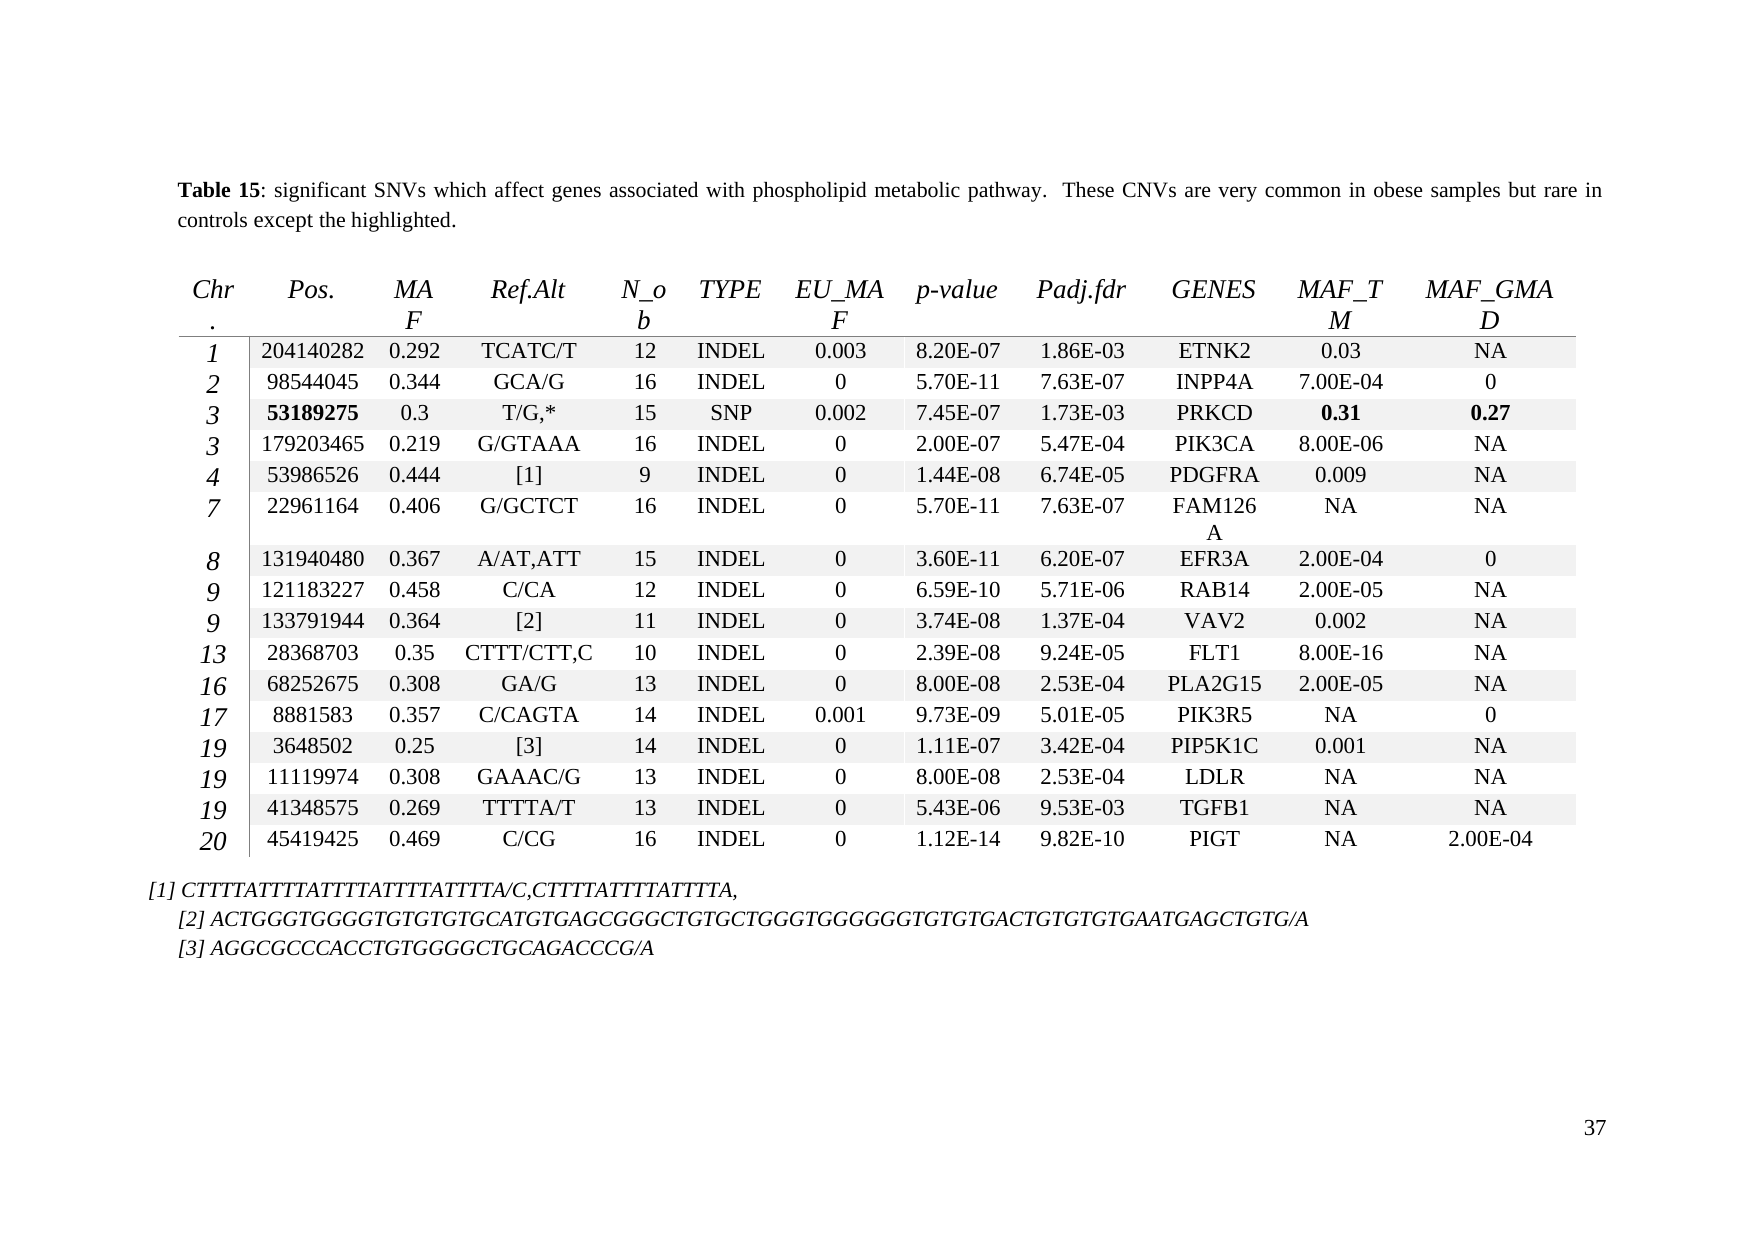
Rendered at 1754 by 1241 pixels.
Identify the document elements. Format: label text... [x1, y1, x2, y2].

table_cell 4 [179, 461, 249, 492]
table_cell 0.002 [777, 399, 904, 430]
table_cell 68252675 [250, 670, 376, 701]
table_cell 121183227 [250, 576, 376, 607]
text Table 15: significant SNVs which affect genes associated with phospholipid metabolic pathway. These CNVs are very common in obese samples but rare in controls except the highlighted. [177, 177, 1606, 233]
table_cell 16 [179, 670, 249, 701]
table_cell 1 [179, 337, 249, 368]
table_header Pos. [250, 273, 376, 336]
table_cell 19 [179, 732, 249, 763]
table_cell CTTT/CTT,C [454, 639, 604, 670]
table_cell 0.002 [1276, 608, 1405, 638]
table_cell 0 [777, 430, 904, 461]
table_header N_ob [604, 273, 686, 336]
table_cell 9.82E-10 [1012, 825, 1153, 857]
table_cell 0 [1405, 545, 1576, 576]
table_cell 7.00E-04 [1276, 368, 1405, 399]
table_cell 53189275 [250, 399, 376, 430]
table_cell NA [1405, 576, 1576, 607]
table_cell 10 [604, 639, 686, 670]
table_cell PLA2G15 [1153, 670, 1276, 701]
table_cell 0.367 [376, 545, 454, 576]
table_cell 19 [179, 794, 249, 825]
table_header EU_MAF [777, 273, 904, 336]
table_cell NA [1405, 639, 1576, 670]
table_cell 2.00E-04 [1405, 825, 1576, 857]
table_cell [1] [454, 461, 604, 492]
table_cell 9.73E-09 [905, 701, 1012, 732]
table_cell 1.73E-03 [1012, 399, 1153, 430]
table_cell 131940480 [250, 545, 376, 576]
table_cell 0.35 [376, 639, 454, 670]
table_header TYPE [686, 273, 777, 336]
table_cell 0.009 [1276, 461, 1405, 492]
table_cell 204140282 [250, 337, 376, 368]
table_cell 0 [777, 608, 904, 638]
table_cell NA [1276, 794, 1405, 825]
table_cell TCATC/T [454, 337, 604, 368]
table_cell EFR3A [1153, 545, 1276, 576]
table_cell NA [1405, 493, 1576, 545]
table_cell 0.406 [376, 493, 454, 545]
table_cell GCA/G [454, 368, 604, 399]
table_cell 3 [179, 399, 249, 430]
table_cell 12 [604, 576, 686, 607]
table_header GENES [1153, 273, 1276, 336]
table_cell 3648502 [250, 732, 376, 763]
table_cell 0.269 [376, 794, 454, 825]
table_cell INDEL [686, 576, 777, 607]
table_cell 13 [604, 670, 686, 701]
table_cell 0 [777, 368, 904, 399]
table_cell INDEL [686, 608, 777, 638]
table_cell 13 [604, 794, 686, 825]
table_cell 0.344 [376, 368, 454, 399]
table_cell NA [1276, 701, 1405, 732]
table_cell INDEL [686, 461, 777, 492]
table_cell 0 [777, 670, 904, 701]
table_cell INDEL [686, 337, 777, 368]
table_cell 45419425 [250, 825, 376, 857]
table_cell 15 [604, 545, 686, 576]
table_header MAF_GMAD [1405, 273, 1576, 336]
table_cell 0 [777, 493, 904, 545]
table_header Ref.Alt [454, 273, 604, 336]
table_cell PRKCD [1153, 399, 1276, 430]
table_cell 11 [604, 608, 686, 638]
table_cell 53986526 [250, 461, 376, 492]
table_cell A/AT,ATT [454, 545, 604, 576]
table_cell NA [1276, 825, 1405, 857]
table_cell 2 [179, 368, 249, 399]
table_cell 0.25 [376, 732, 454, 763]
table_cell LDLR [1153, 763, 1276, 794]
table_cell 16 [604, 493, 686, 545]
table_cell GA/G [454, 670, 604, 701]
table_cell PIK3R5 [1153, 701, 1276, 732]
table_cell NA [1405, 670, 1576, 701]
table_cell 2.00E-07 [905, 430, 1012, 461]
table_cell 3.74E-08 [905, 608, 1012, 638]
table_cell NA [1276, 763, 1405, 794]
table_cell 5.71E-06 [1012, 576, 1153, 607]
table_cell 8 [179, 545, 249, 576]
table_cell INDEL [686, 639, 777, 670]
table_cell 2.53E-04 [1012, 763, 1153, 794]
table_header Padj.fdr [1012, 273, 1153, 336]
table_cell 0.219 [376, 430, 454, 461]
table_cell 0.364 [376, 608, 454, 638]
table_cell NA [1276, 493, 1405, 545]
table_cell 9 [179, 608, 249, 638]
table_cell PIP5K1C [1153, 732, 1276, 763]
table_cell 2.00E-04 [1276, 545, 1405, 576]
table_cell PIK3CA [1153, 430, 1276, 461]
table_cell ETNK2 [1153, 337, 1276, 368]
table_cell 1.12E-14 [905, 825, 1012, 857]
table_cell 5.43E-06 [905, 794, 1012, 825]
table_cell 0.3 [376, 399, 454, 430]
table_cell 0.27 [1405, 399, 1576, 430]
table_cell 11119974 [250, 763, 376, 794]
table_cell 1.86E-03 [1012, 337, 1153, 368]
table_cell 98544045 [250, 368, 376, 399]
text [3] AGGCGCCCACCTGTGGGGCTGCAGACCCG/A [177, 935, 1606, 960]
table_cell 16 [604, 368, 686, 399]
table_cell PIGT [1153, 825, 1276, 857]
table_cell 9.53E-03 [1012, 794, 1153, 825]
table_cell FAM126A [1153, 493, 1276, 545]
table_cell G/GCTCT [454, 493, 604, 545]
table_cell 12 [604, 337, 686, 368]
table_cell 0 [777, 545, 904, 576]
table_cell 0.458 [376, 576, 454, 607]
table_cell 1.37E-04 [1012, 608, 1153, 638]
table_cell 8.00E-16 [1276, 639, 1405, 670]
table_cell 0 [777, 576, 904, 607]
table_cell 13 [604, 763, 686, 794]
table_cell C/CA [454, 576, 604, 607]
table_cell 6.74E-05 [1012, 461, 1153, 492]
table_header Chr. [179, 273, 250, 336]
table_cell [2] [454, 608, 604, 638]
table_cell 0.003 [777, 337, 904, 368]
table_cell NA [1405, 430, 1576, 461]
table_cell TGFB1 [1153, 794, 1276, 825]
table_cell G/GTAAA [454, 430, 604, 461]
table_cell NA [1405, 763, 1576, 794]
table_cell INDEL [686, 430, 777, 461]
table_cell 0.469 [376, 825, 454, 857]
table_cell 8.00E-06 [1276, 430, 1405, 461]
table_cell 8.00E-08 [905, 670, 1012, 701]
table_cell 19 [179, 763, 249, 794]
table_cell 13 [179, 639, 249, 670]
table_cell NA [1405, 794, 1576, 825]
table_header p-value [905, 273, 1012, 336]
table_cell TTTTA/T [454, 794, 604, 825]
table_cell 0.444 [376, 461, 454, 492]
table_cell 16 [604, 430, 686, 461]
table_cell 7.63E-07 [1012, 368, 1153, 399]
table_cell 0.357 [376, 701, 454, 732]
table_cell INDEL [686, 368, 777, 399]
table_cell 28368703 [250, 639, 376, 670]
table_cell 0.308 [376, 670, 454, 701]
table_cell NA [1405, 337, 1576, 368]
table_cell 2.00E-05 [1276, 576, 1405, 607]
table_cell VAV2 [1153, 608, 1276, 638]
table_cell INDEL [686, 545, 777, 576]
table_cell C/CAGTA [454, 701, 604, 732]
table_cell 3 [179, 430, 249, 461]
text [2] ACTGGGTGGGGTGTGTGTGCATGTGAGCGGGCTGTGCTGGGTGGGGGGTGTGTGACTGTGTGTGAATGAGCTGTG/A [177, 906, 1606, 931]
table_cell PDGFRA [1153, 461, 1276, 492]
table_cell 0 [777, 825, 904, 857]
table_header MAF [376, 273, 454, 336]
table_cell 0.001 [1276, 732, 1405, 763]
table_cell 8881583 [250, 701, 376, 732]
table_cell 0 [777, 763, 904, 794]
table_cell 0.308 [376, 763, 454, 794]
table_cell 0 [777, 794, 904, 825]
table_cell INDEL [686, 763, 777, 794]
table_cell 9.24E-05 [1012, 639, 1153, 670]
table_cell 7.63E-07 [1012, 493, 1153, 545]
table_cell 0 [777, 639, 904, 670]
table_cell INDEL [686, 825, 777, 857]
table_cell 6.59E-10 [905, 576, 1012, 607]
table_cell 0 [777, 732, 904, 763]
table_cell 5.47E-04 [1012, 430, 1153, 461]
table_cell NA [1405, 461, 1576, 492]
table_cell FLT1 [1153, 639, 1276, 670]
table_header MAF_TM [1276, 273, 1405, 336]
table_cell [3] [454, 732, 604, 763]
table_cell 2.39E-08 [905, 639, 1012, 670]
table_cell 8.20E-07 [905, 337, 1012, 368]
table_cell 14 [604, 701, 686, 732]
table_cell 5.70E-11 [905, 368, 1012, 399]
table_cell 0.31 [1276, 399, 1405, 430]
table_cell 16 [604, 825, 686, 857]
table_cell 3.60E-11 [905, 545, 1012, 576]
table_cell 0.03 [1276, 337, 1405, 368]
table_cell NA [1405, 608, 1576, 638]
table_cell 7 [179, 493, 249, 545]
table_cell 20 [179, 825, 249, 857]
table_cell 1.44E-08 [905, 461, 1012, 492]
table_cell INPP4A [1153, 368, 1276, 399]
table_cell SNP [686, 399, 777, 430]
table_cell T/G,* [454, 399, 604, 430]
table_cell 17 [179, 701, 249, 732]
table_cell RAB14 [1153, 576, 1276, 607]
table_cell 6.20E-07 [1012, 545, 1153, 576]
table_cell 9 [604, 461, 686, 492]
table_cell 2.00E-05 [1276, 670, 1405, 701]
table_cell NA [1405, 732, 1576, 763]
table_cell INDEL [686, 794, 777, 825]
table_cell 3.42E-04 [1012, 732, 1153, 763]
table_cell 133791944 [250, 608, 376, 638]
table_cell INDEL [686, 732, 777, 763]
table_cell 0.292 [376, 337, 454, 368]
table_cell 15 [604, 399, 686, 430]
table_cell INDEL [686, 493, 777, 545]
table_cell 22961164 [250, 493, 376, 545]
table_cell 14 [604, 732, 686, 763]
table_cell GAAAC/G [454, 763, 604, 794]
table_cell 7.45E-07 [905, 399, 1012, 430]
table_cell 0 [777, 461, 904, 492]
table_cell INDEL [686, 701, 777, 732]
table_cell 0.001 [777, 701, 904, 732]
text [1] CTTTTATTTTATTTTATTTTATTTTA/C,CTTTTATTTTATTTTA, [148, 299, 1606, 902]
table_cell 5.70E-11 [905, 493, 1012, 545]
table_cell 8.00E-08 [905, 763, 1012, 794]
table_cell 41348575 [250, 794, 376, 825]
table_cell 0 [1405, 368, 1576, 399]
table_cell C/CG [454, 825, 604, 857]
table_cell 179203465 [250, 430, 376, 461]
table_cell 5.01E-05 [1012, 701, 1153, 732]
table_cell 0 [1405, 701, 1576, 732]
table_cell 2.53E-04 [1012, 670, 1153, 701]
table_cell 1.11E-07 [905, 732, 1012, 763]
table_cell INDEL [686, 670, 777, 701]
table_cell 9 [179, 576, 249, 607]
